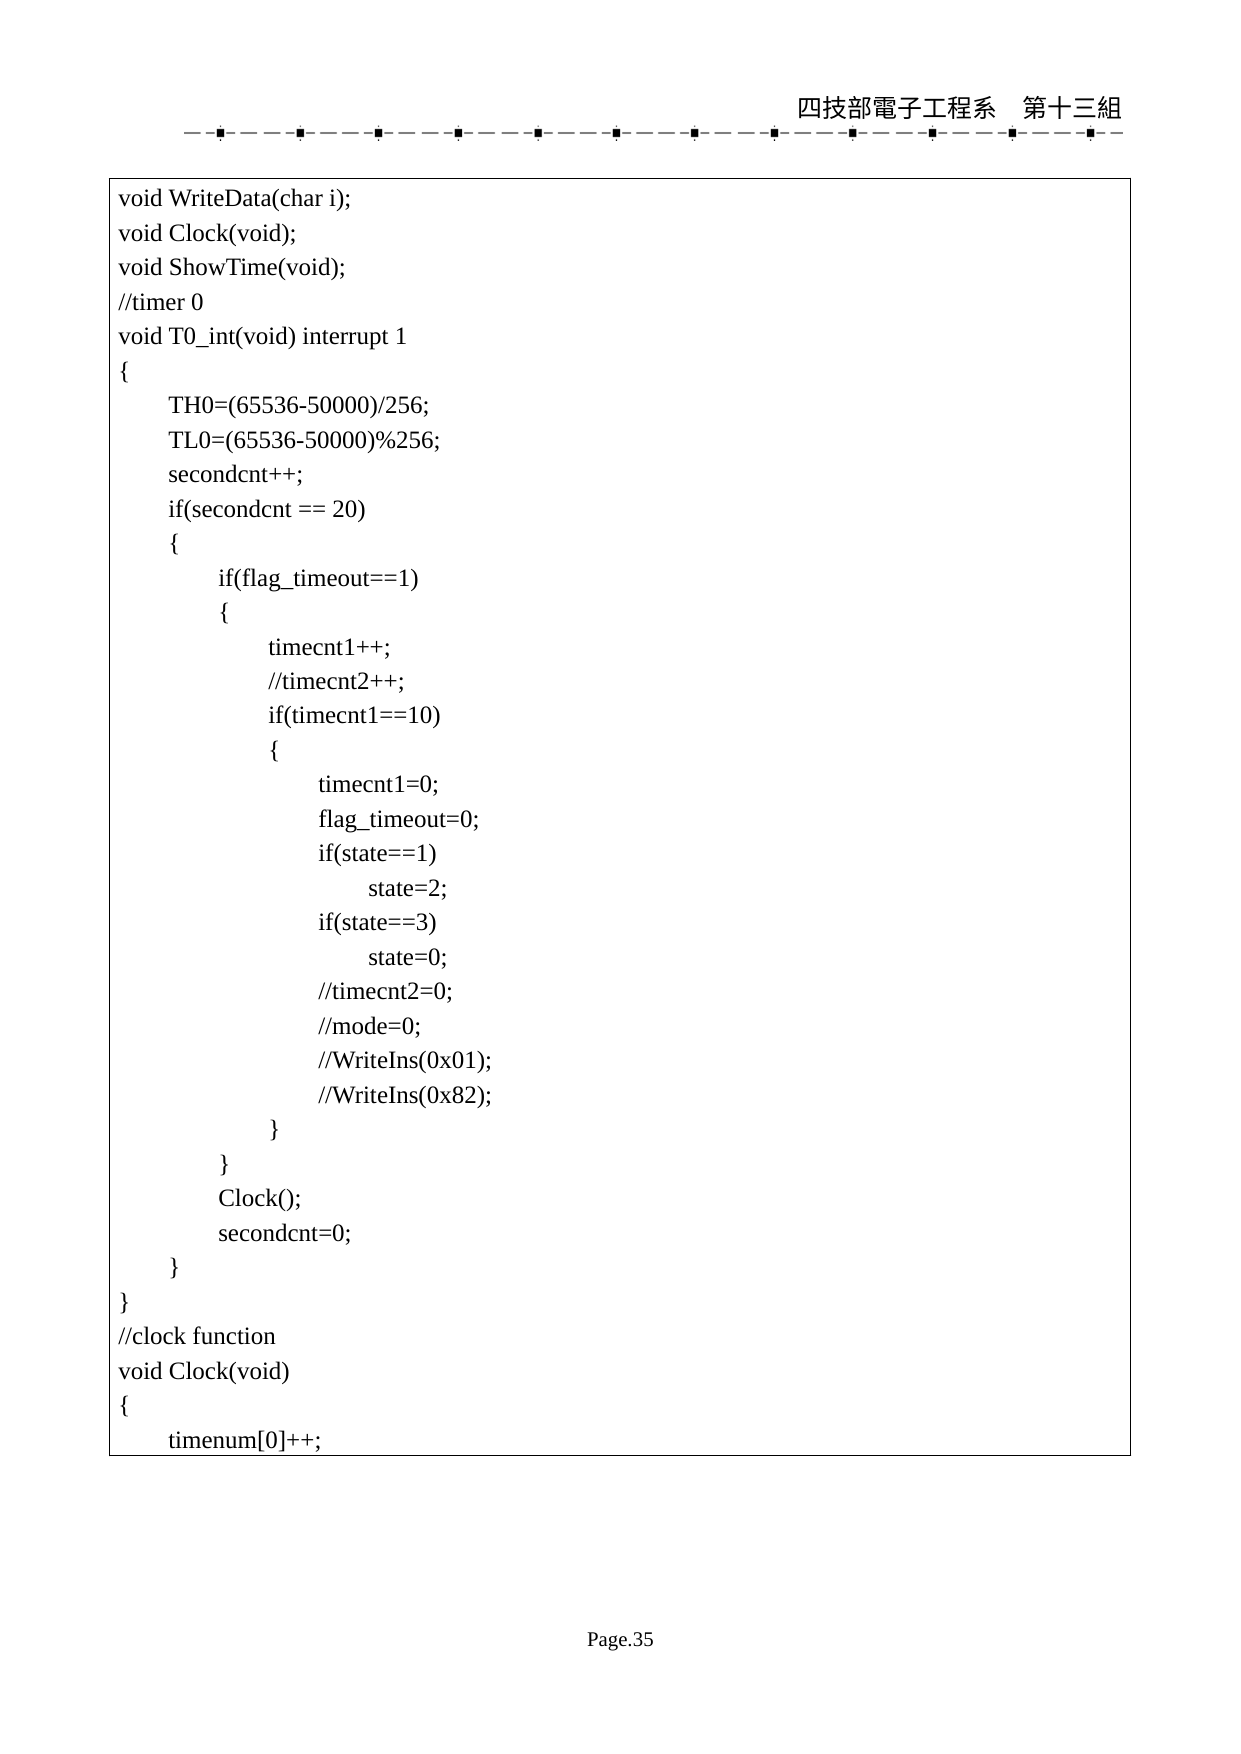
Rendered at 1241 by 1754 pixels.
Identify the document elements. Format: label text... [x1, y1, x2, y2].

text TL0=(65536-50000)%256; [118, 422, 1122, 456]
text void WriteData(char i); [110, 179, 1130, 215]
text //timecnt2=0; [118, 974, 1122, 1008]
text void ShowTime(void); [118, 249, 1122, 284]
text if(secondcnt == 20) [118, 491, 1122, 525]
text timenum[0]++; [118, 1422, 1122, 1455]
text flag_timeout=0; [118, 801, 1122, 836]
picture [184, 124, 1123, 141]
text Clock(); [118, 1181, 1122, 1215]
text void Clock(void); [118, 215, 1122, 249]
text //WriteIns(0x01); [118, 1043, 1122, 1077]
text { [118, 353, 1122, 387]
text secondcnt=0; [118, 1215, 1122, 1249]
text //timecnt2++; [118, 663, 1122, 698]
text } [118, 1249, 1122, 1284]
text if(state==1) [118, 836, 1122, 870]
text } [118, 1146, 1122, 1181]
text secondcnt++; [118, 456, 1122, 491]
text //timer 0 [118, 284, 1122, 318]
text //clock function [118, 1318, 1122, 1353]
text void T0_int(void) interrupt 1 [118, 318, 1122, 353]
text { [118, 525, 1122, 560]
text if(flag_timeout==1) [118, 560, 1122, 594]
text } [118, 1112, 1122, 1146]
text //WriteIns(0x82); [118, 1077, 1122, 1112]
text { [118, 594, 1122, 629]
text //mode=0; [118, 1008, 1122, 1043]
text { [118, 732, 1122, 767]
text TH0=(65536-50000)/256; [118, 387, 1122, 422]
text state=0; [118, 939, 1122, 974]
text if(timecnt1==10) [118, 698, 1122, 732]
text void Clock(void) [118, 1353, 1122, 1387]
text timecnt1++; [118, 629, 1122, 663]
text if(state==3) [118, 905, 1122, 939]
text state=2; [118, 870, 1122, 905]
text { [118, 1387, 1122, 1422]
text } [118, 1284, 1122, 1318]
text timecnt1=0; [118, 767, 1122, 801]
